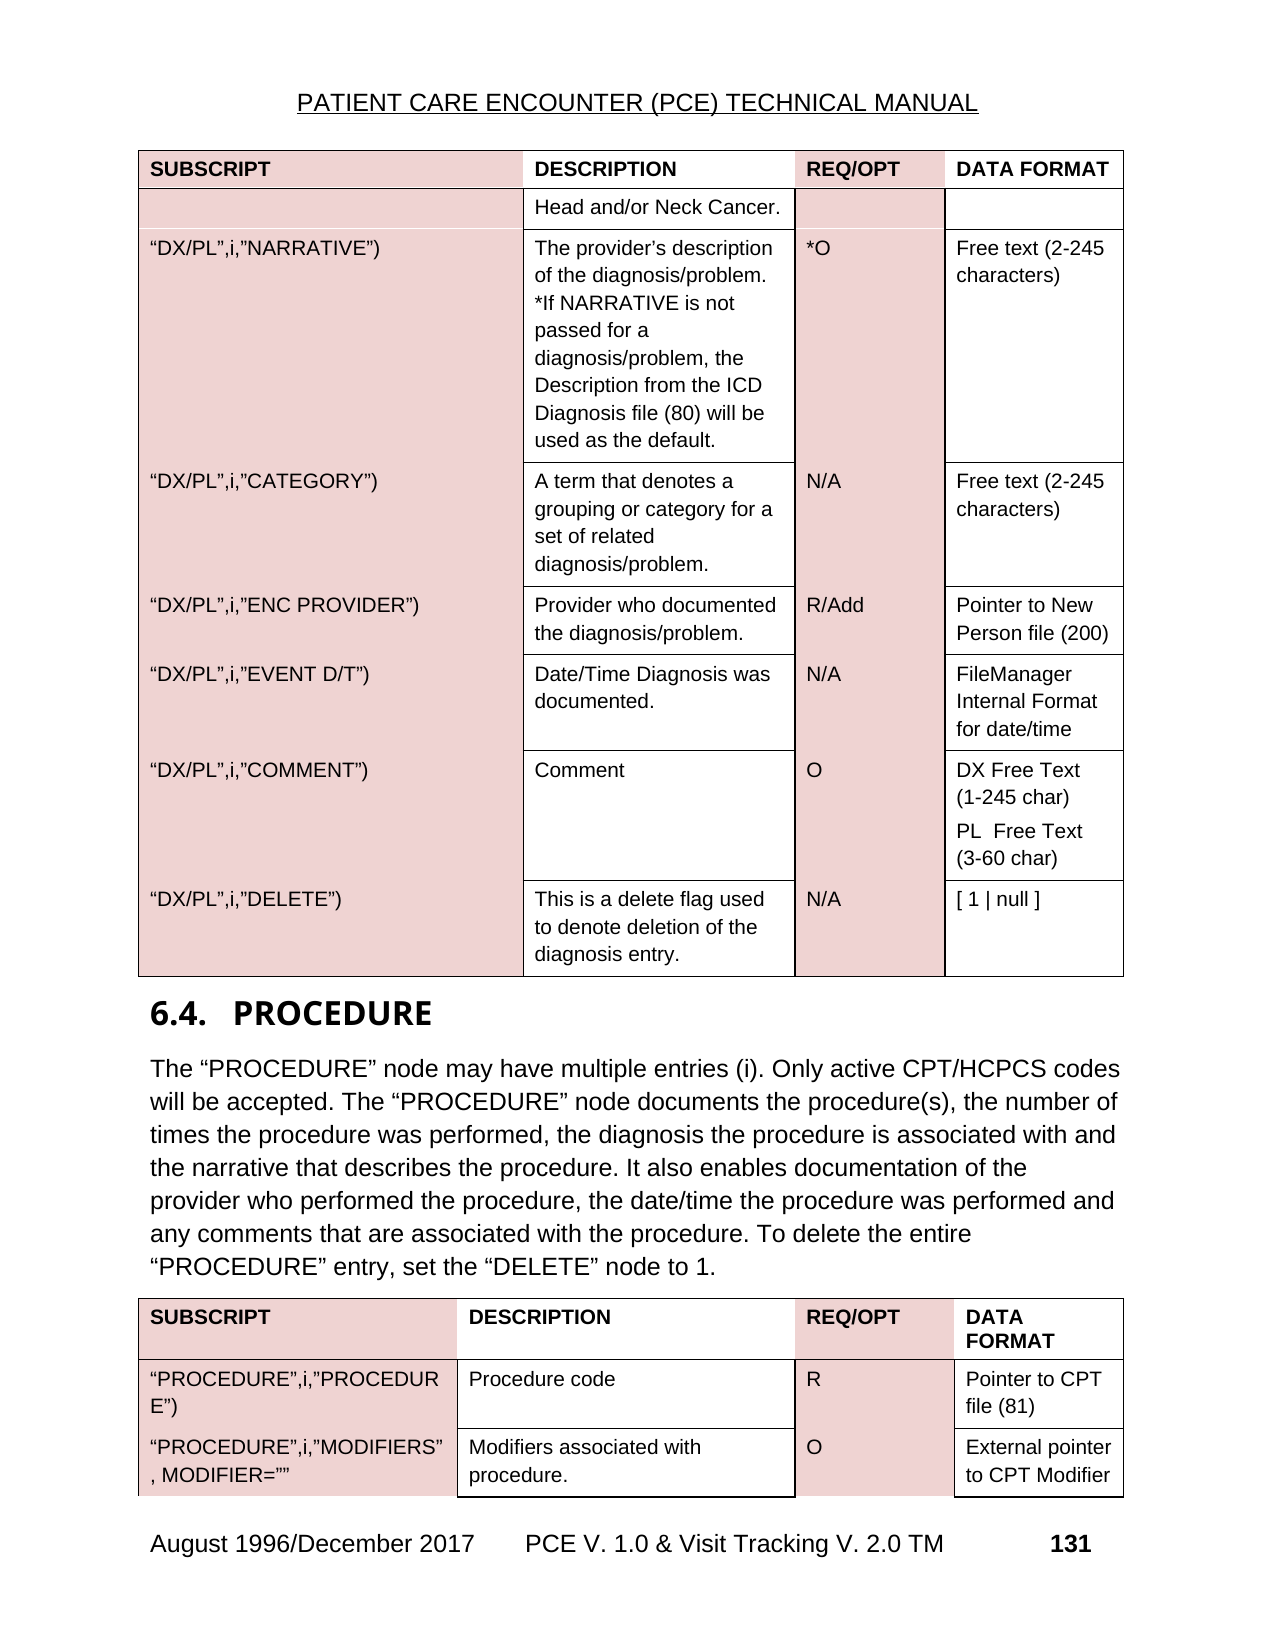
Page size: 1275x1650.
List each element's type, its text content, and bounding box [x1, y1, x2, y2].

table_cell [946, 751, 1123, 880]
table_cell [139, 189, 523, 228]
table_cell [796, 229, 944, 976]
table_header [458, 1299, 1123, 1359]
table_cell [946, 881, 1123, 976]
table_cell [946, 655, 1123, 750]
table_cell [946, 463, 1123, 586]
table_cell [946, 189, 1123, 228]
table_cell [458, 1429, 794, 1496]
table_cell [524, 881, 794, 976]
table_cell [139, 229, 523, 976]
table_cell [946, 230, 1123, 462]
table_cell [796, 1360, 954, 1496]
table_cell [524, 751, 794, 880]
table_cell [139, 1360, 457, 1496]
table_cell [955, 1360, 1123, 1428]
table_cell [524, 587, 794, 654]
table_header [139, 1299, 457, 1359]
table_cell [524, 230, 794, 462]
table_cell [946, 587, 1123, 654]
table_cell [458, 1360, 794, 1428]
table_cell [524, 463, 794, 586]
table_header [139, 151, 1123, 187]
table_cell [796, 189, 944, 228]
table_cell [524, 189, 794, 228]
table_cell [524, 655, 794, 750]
subtitle Procedure [150, 989, 1125, 1035]
text The “PROCEDURE” node may have multiple entries (i). Only active CPT/HCPCS codes will be accepted. The “PROCEDURE” node documents the procedure(s), the number of times the procedure was performed, the diagnosis the procedure is associated with and the narrative that describes the procedure. It also enables documentation of the provider who performed the procedure, the date/time the procedure was performed and any comments that are associated with the procedure. To delete the entire “PROCEDURE” entry, set the “DELETE” node to 1. [150, 1054, 1125, 1281]
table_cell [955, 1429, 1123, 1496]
